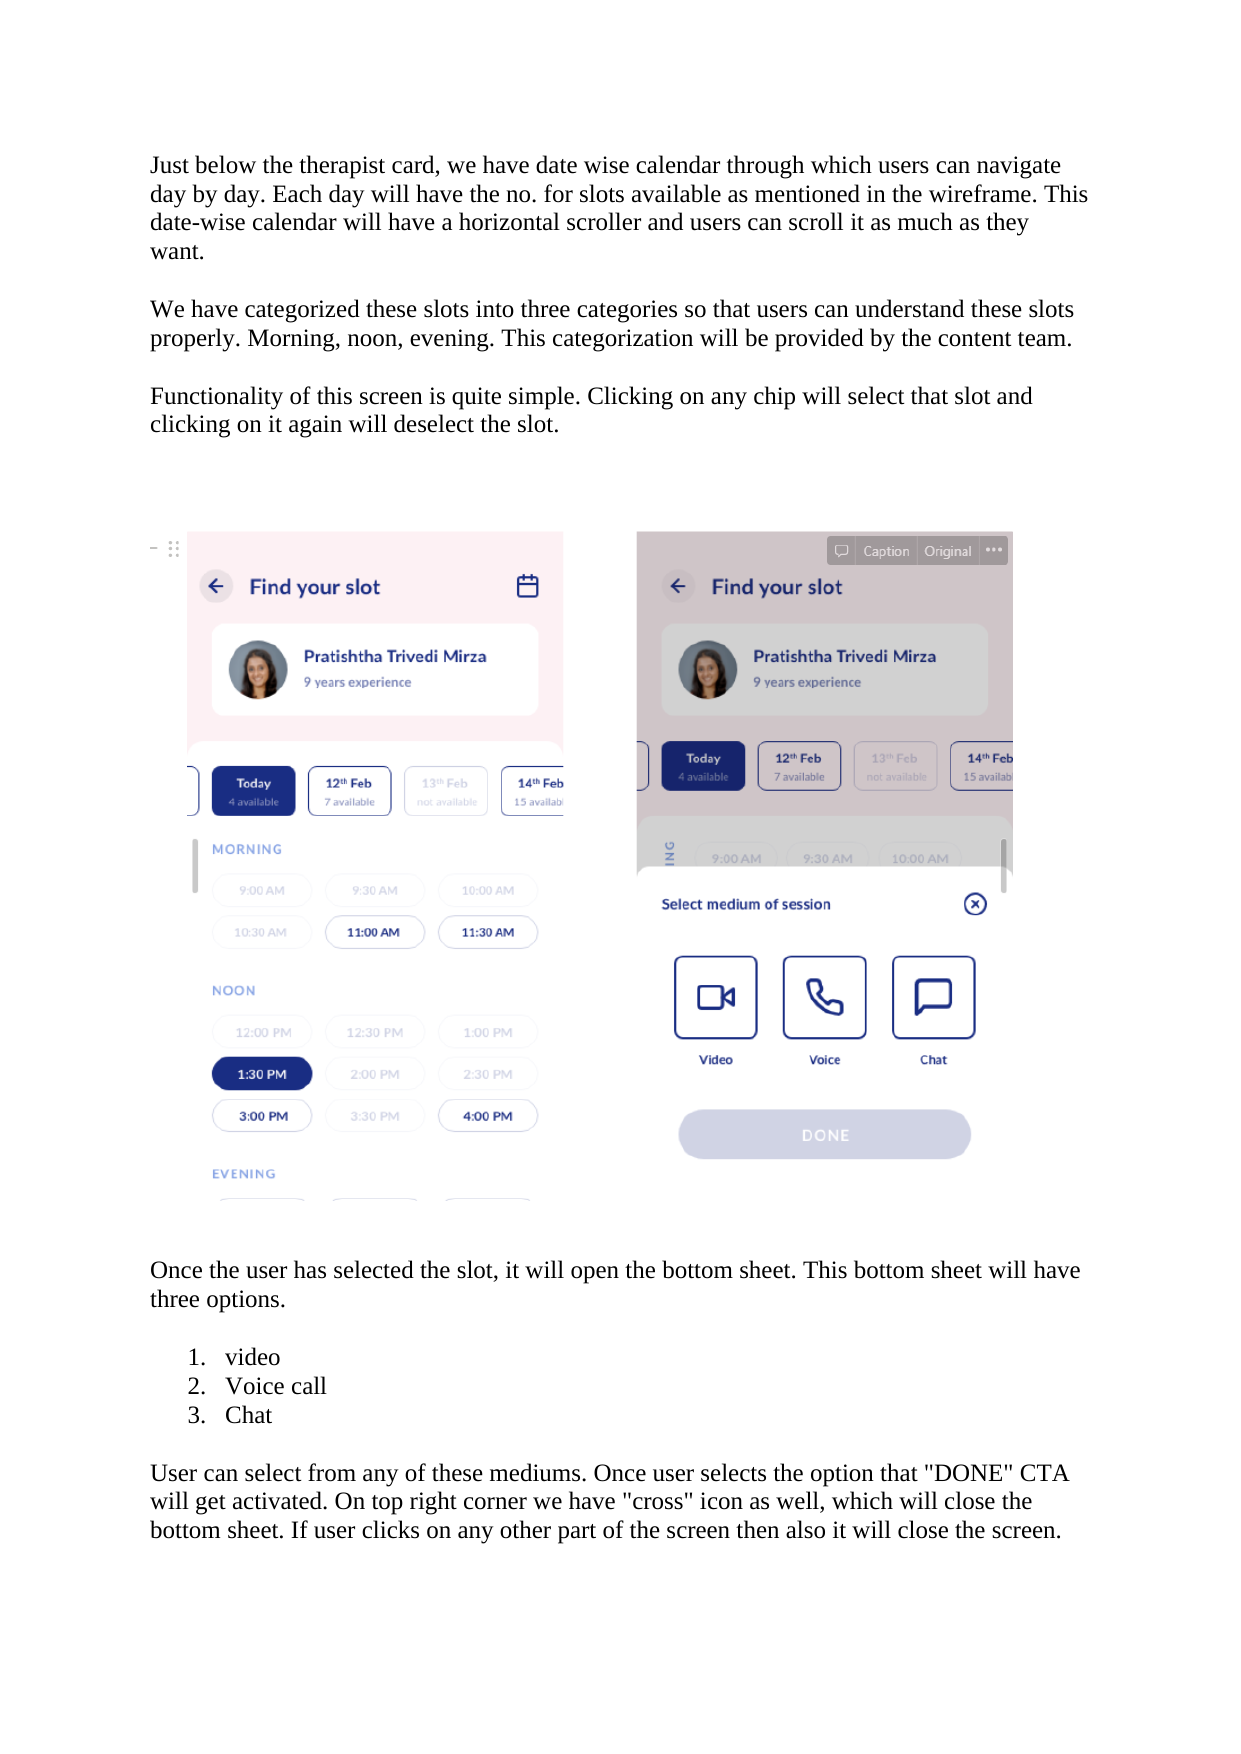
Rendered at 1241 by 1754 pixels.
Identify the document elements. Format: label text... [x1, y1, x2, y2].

text Once the user has selected the slot, it will open the bottom sheet. This bottom sheet will have three options. [150, 1256, 1090, 1313]
text Just below the therapist card, we have date wise calendar through which users can navigate day by day. Each day will have the no. for slots available as mentioned in the wireframe. This date-wise calendar will have a horizontal scroller and users can scroll it as much as they want. [150, 150, 1090, 265]
text Functionality of this screen is quite simple. Clicking on any chip will select that slot and clicking on it again will deselect the slot. [150, 381, 1090, 438]
text We have categorized these slots into three categories so that users can understand these slots properly. Morning, noon, evening. This categorization will be provided by the content team. [150, 294, 1090, 352]
text User can select from any of these mediums. Once user selects the option that "DONE" CTA will get activated. On top right corner we have "cross" icon as well, which will close the bottom sheet. If user clicks on any other part of the screen then also it will close the screen. [150, 1458, 1090, 1544]
list Voice call [187, 1371, 1090, 1400]
list Chat [187, 1400, 1090, 1428]
picture [150, 517, 1091, 1227]
list video [187, 1342, 1090, 1371]
